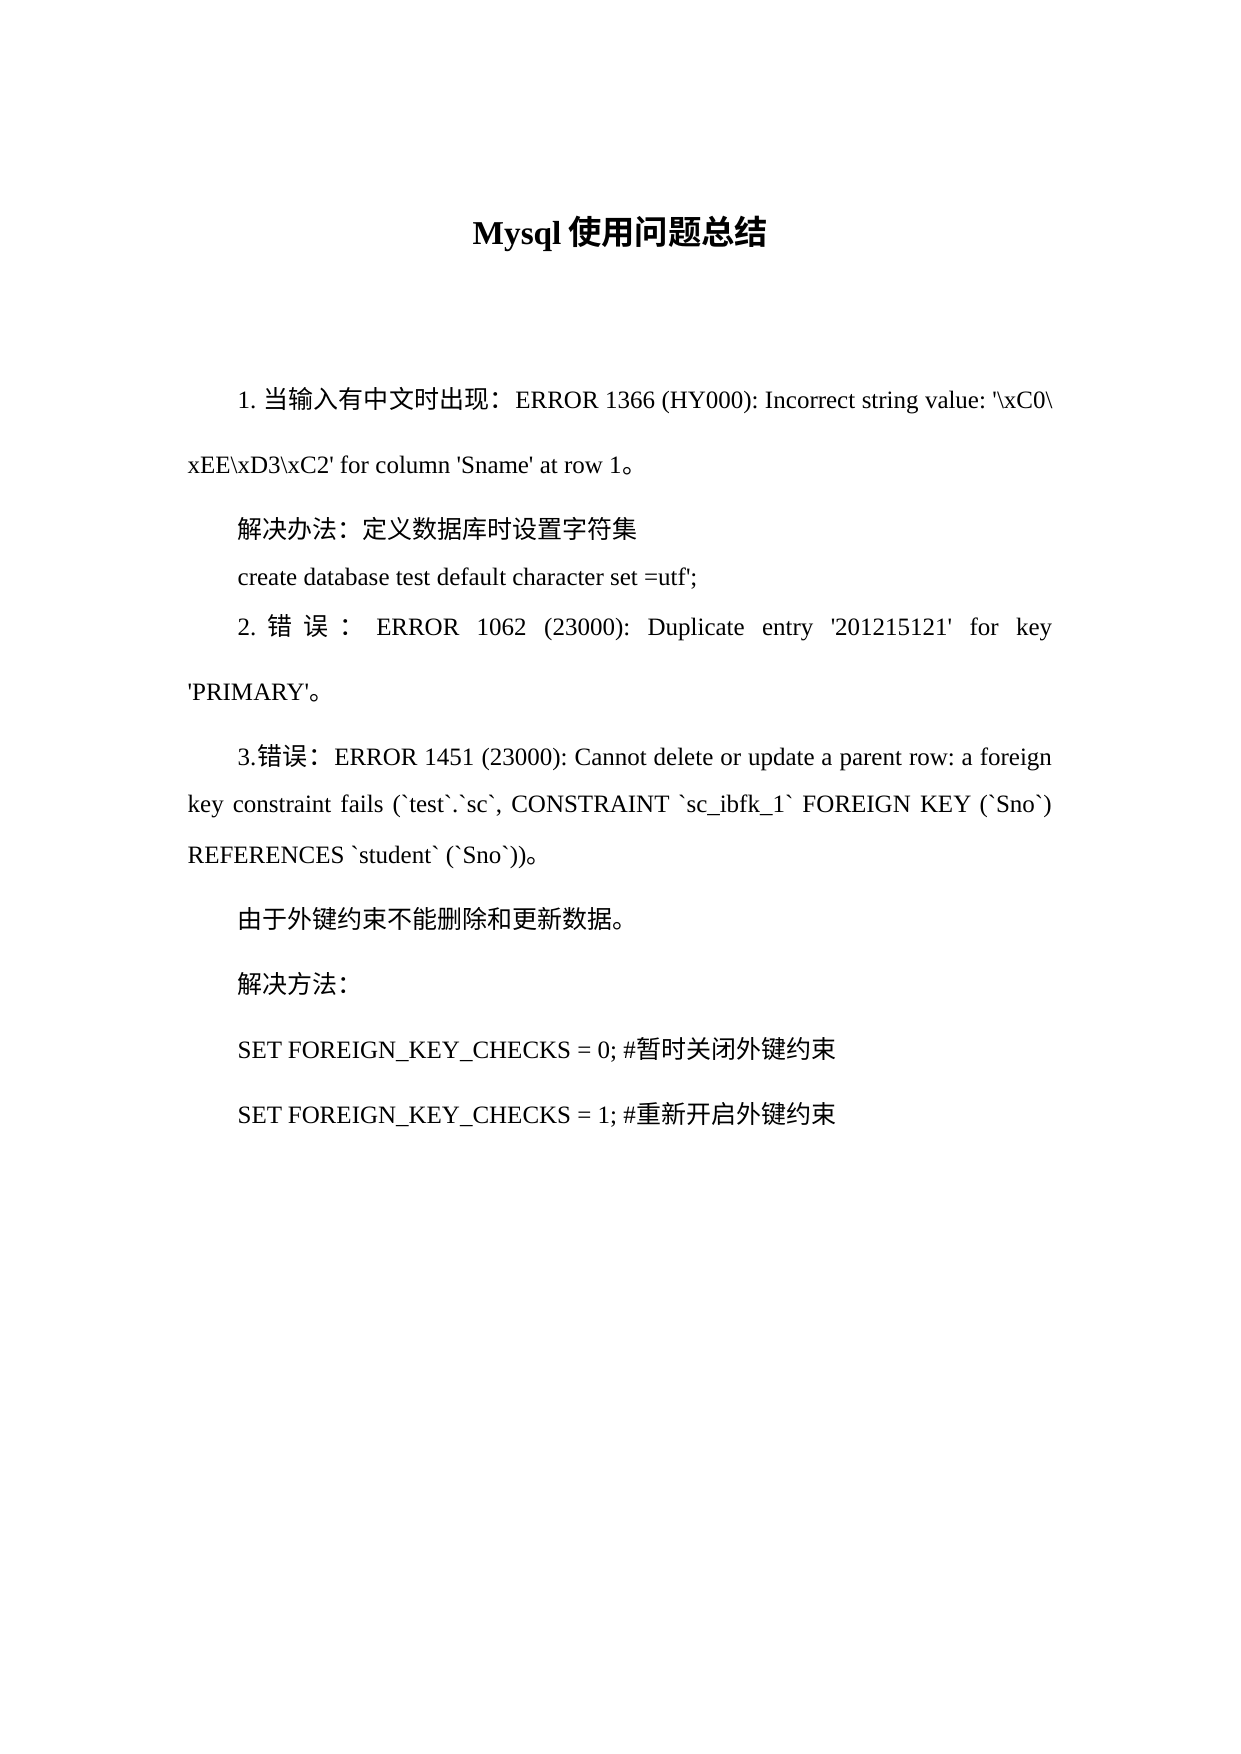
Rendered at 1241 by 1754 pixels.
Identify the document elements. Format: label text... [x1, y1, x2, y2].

text 1. 当输入有中文时出现：ERROR 1366 (HY000): Incorrect string value: '\xC0\xEE\xD3\xC2' for column 'Sname' at row 1。 [187, 365, 1053, 495]
subtitle Mysql使用问题总结 [187, 197, 1053, 262]
text 解决办法：定义数据库时设置字符集 [187, 495, 1053, 560]
text SET FOREIGN_KEY_CHECKS = 1; #重新开启外键约束 [187, 1080, 1053, 1145]
text create database test default character set =utf'; [187, 560, 1053, 592]
text 3.错误：ERROR 1451 (23000): Cannot delete or update a parent row: a foreign key constraint fails (`test`.`sc`, CONSTRAINT `sc_ibfk_1` FOREIGN KEY (`Sno`) REFERENCES `student` (`Sno`))。 [187, 722, 1053, 885]
text 由于外键约束不能删除和更新数据。 [187, 885, 1053, 950]
text 解决方法： [187, 950, 1053, 1015]
text 2.错误：ERROR 1062 (23000): Duplicate entry '201215121' for key 'PRIMARY'。 [187, 592, 1053, 722]
text SET FOREIGN_KEY_CHECKS = 0; #暂时关闭外键约束 [187, 1015, 1053, 1080]
